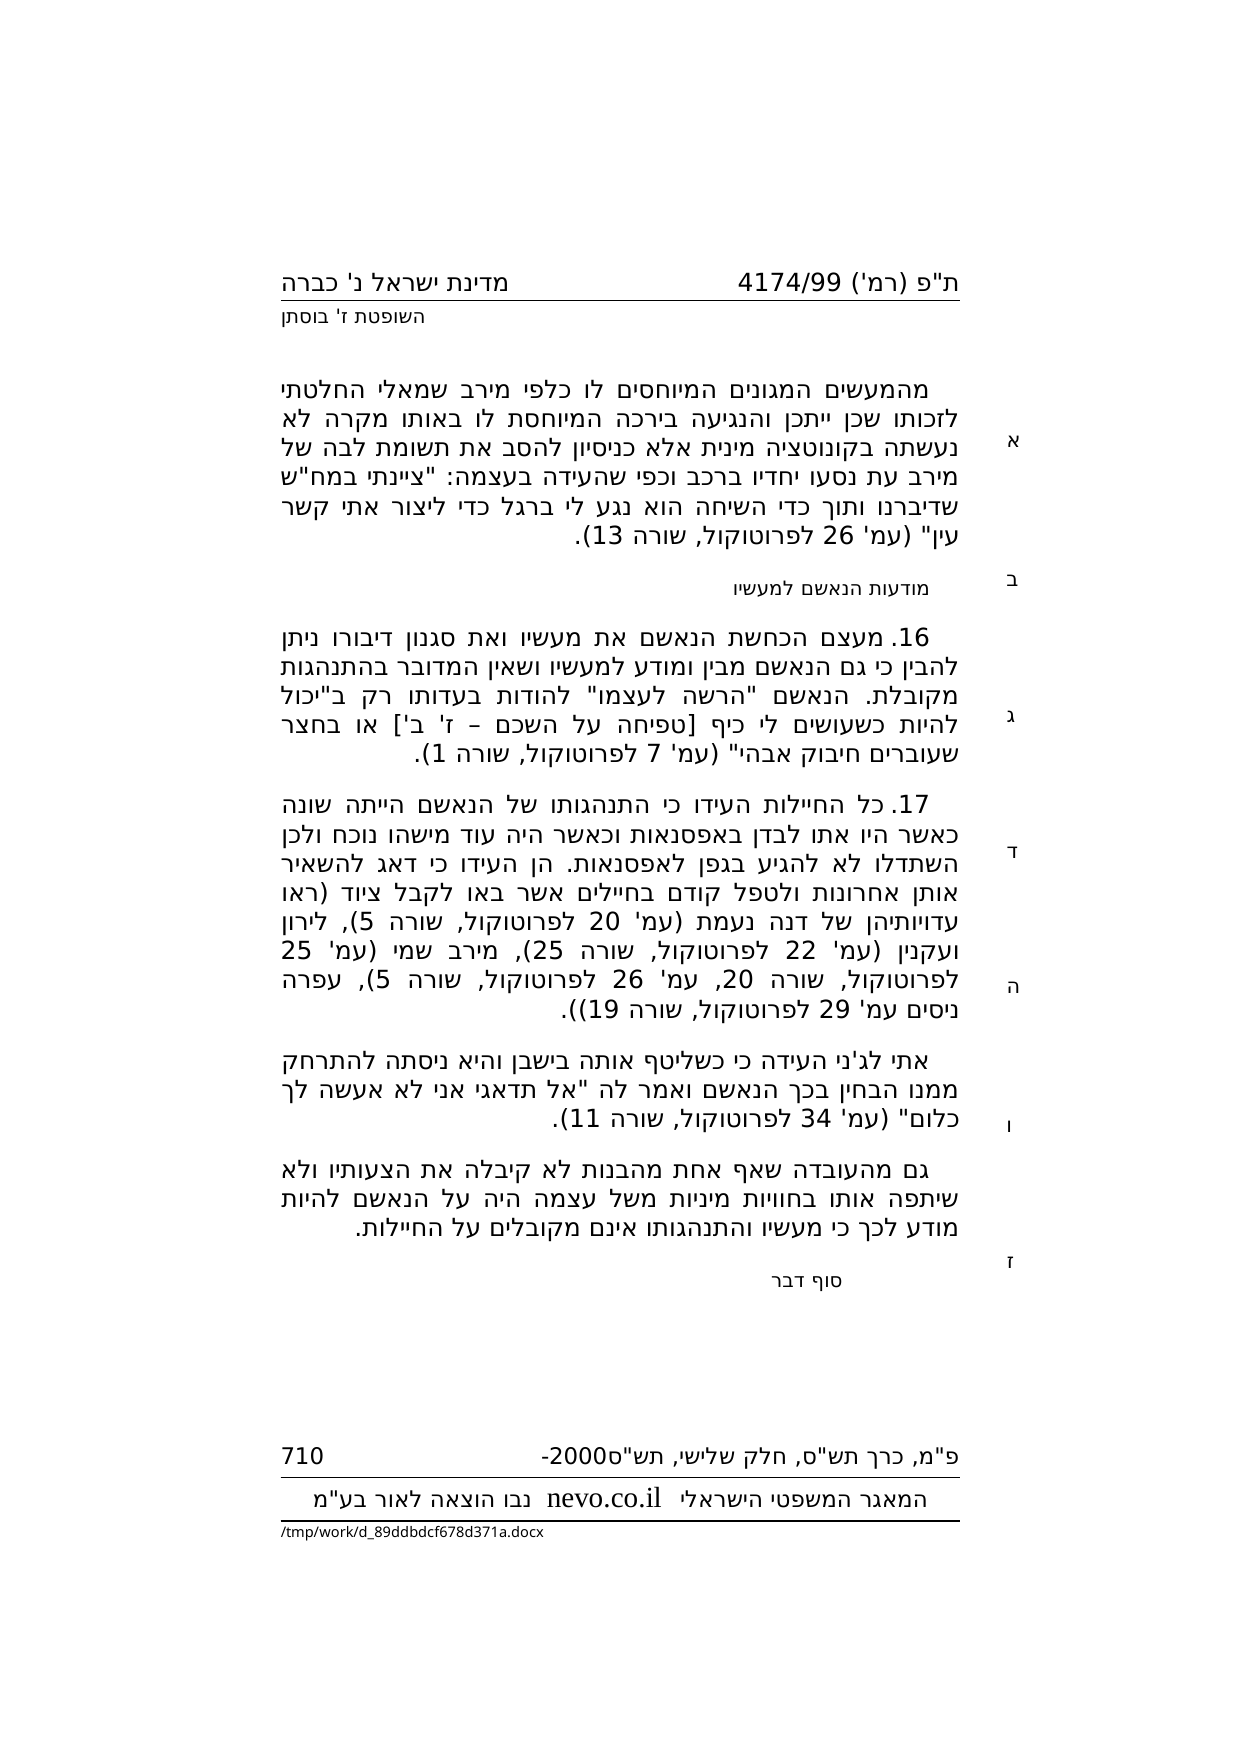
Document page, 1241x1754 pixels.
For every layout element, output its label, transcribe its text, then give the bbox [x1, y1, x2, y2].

text מודעות הנאשם למעשיו [281, 572, 960, 601]
text 17. כל החיילות העידו כי התנהגותו של הנאשם הייתה שונה כאשר היו אתו לבדן באפסנאות וכאשר היה עוד מישהו נוכח ולכן השתדלו לא להגיע בגפן לאפסנאות. הן העידו כי דאג להשאיר אותן אחרונות ולטפל קודם בחיילים אשר באו לקבל ציוד (ראו עדויותיהן של דנה נעמת (עמ' 20 לפרוטוקול, שורה 5), לירון ועקנין (עמ' 22 לפרוטוקול, שורה 25), מירב שמי (עמ' 25 לפרוטוקול, שורה 20, עמ' 26 לפרוטוקול, שורה 5), עפרה ניסים עמ' 29 לפרוטוקול, שורה 19)). [281, 791, 960, 1024]
text גם מהעובדה שאף אחת מהבנות לא קיבלה את הצעותיו ולא שיתפה אותו בחוויות מיניות משל עצמה היה על הנאשם להיות מודע לכך כי מעשיו והתנהגותו אינם מקובלים על החיילות. [281, 1155, 960, 1243]
text 16. מעצם הכחשת הנאשם את מעשיו ואת סגנון דיבורו ניתן להבין כי גם הנאשם מבין ומודע למעשיו ושאין המדובר בהתנהגות מקובלת. הנאשם "הרשה לעצמו" להודות בעדותו רק ב"יכול להיות כשעושים לי כיף [טפיחה על השכם – ז' ב'] או בחצר שעוברים חיבוק אבהי" (עמ' 7 לפרוטוקול, שורה 1). [281, 623, 960, 769]
text מהמעשים המגונים המיוחסים לו כלפי מירב שמאלי החלטתי לזכותו שכן ייתכן והנגיעה בירכה המיוחסת לו באותו מקרה לא נעשתה בקונוטציה מינית אלא כניסיון להסב את תשומת לבה של מירב עת נסעו יחדיו ברכב וכפי שהעידה בעצמה: "ציינתי במח"ש שדיברנו ותוך כדי השיחה הוא נגע לי ברגל כדי ליצור אתי קשר עין" (עמ' 26 לפרוטוקול, שורה 13). [281, 375, 960, 550]
text אתי לג'ני העידה כי כשליטף אותה בישבן והיא ניסתה להתרחק ממנו הבחין בכך הנאשם ואמר לה "אל תדאגי אני לא אעשה לך כלום" (עמ' 34 לפרוטוקול, שורה 11). [281, 1046, 960, 1133]
text 5129371סוף דבר [281, 1264, 960, 1294]
